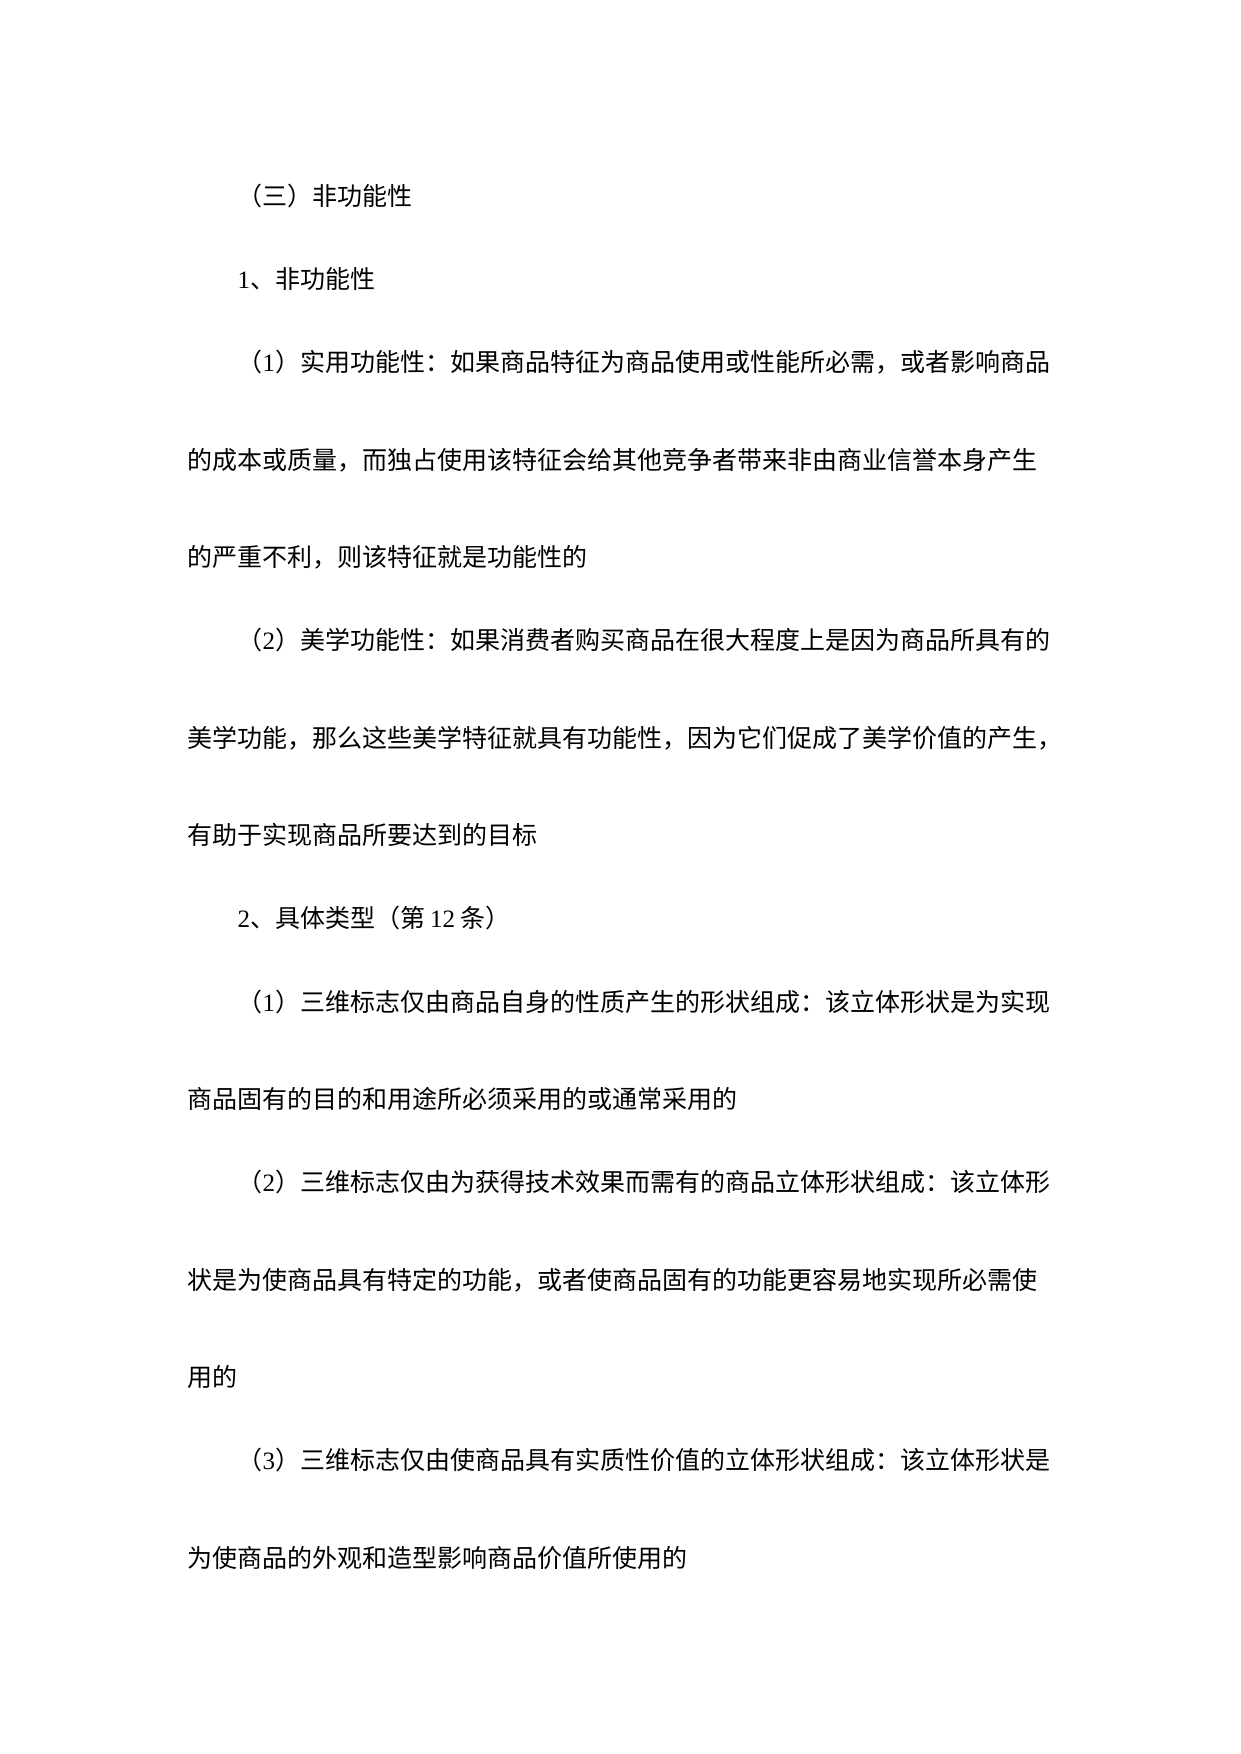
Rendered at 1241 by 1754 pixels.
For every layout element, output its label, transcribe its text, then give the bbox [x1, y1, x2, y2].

text 1、非功能性 [187, 245, 1053, 310]
text 2、具体类型（第12条） [187, 884, 1053, 949]
text （2）美学功能性：如果消费者购买商品在很大程度上是因为商品所具有的美学功能，那么这些美学特征就具有功能性，因为它们促成了美学价值的产生，有助于实现商品所要达到的目标 [187, 606, 1053, 866]
text （1）三维标志仅由商品自身的性质产生的形状组成：该立体形状是为实现商品固有的目的和用途所必须采用的或通常采用的 [187, 968, 1053, 1130]
text （3）三维标志仅由使商品具有实质性价值的立体形状组成：该立体形状是为使商品的外观和造型影响商品价值所使用的 [187, 1426, 1053, 1589]
text （2）三维标志仅由为获得技术效果而需有的商品立体形状组成：该立体形状是为使商品具有特定的功能，或者使商品固有的功能更容易地实现所必需使用的 [187, 1148, 1053, 1408]
text （三）非功能性 [187, 162, 1053, 227]
text （1）实用功能性：如果商品特征为商品使用或性能所必需，或者影响商品的成本或质量，而独占使用该特征会给其他竞争者带来非由商业信誉本身产生的严重不利，则该特征就是功能性的 [187, 328, 1053, 588]
